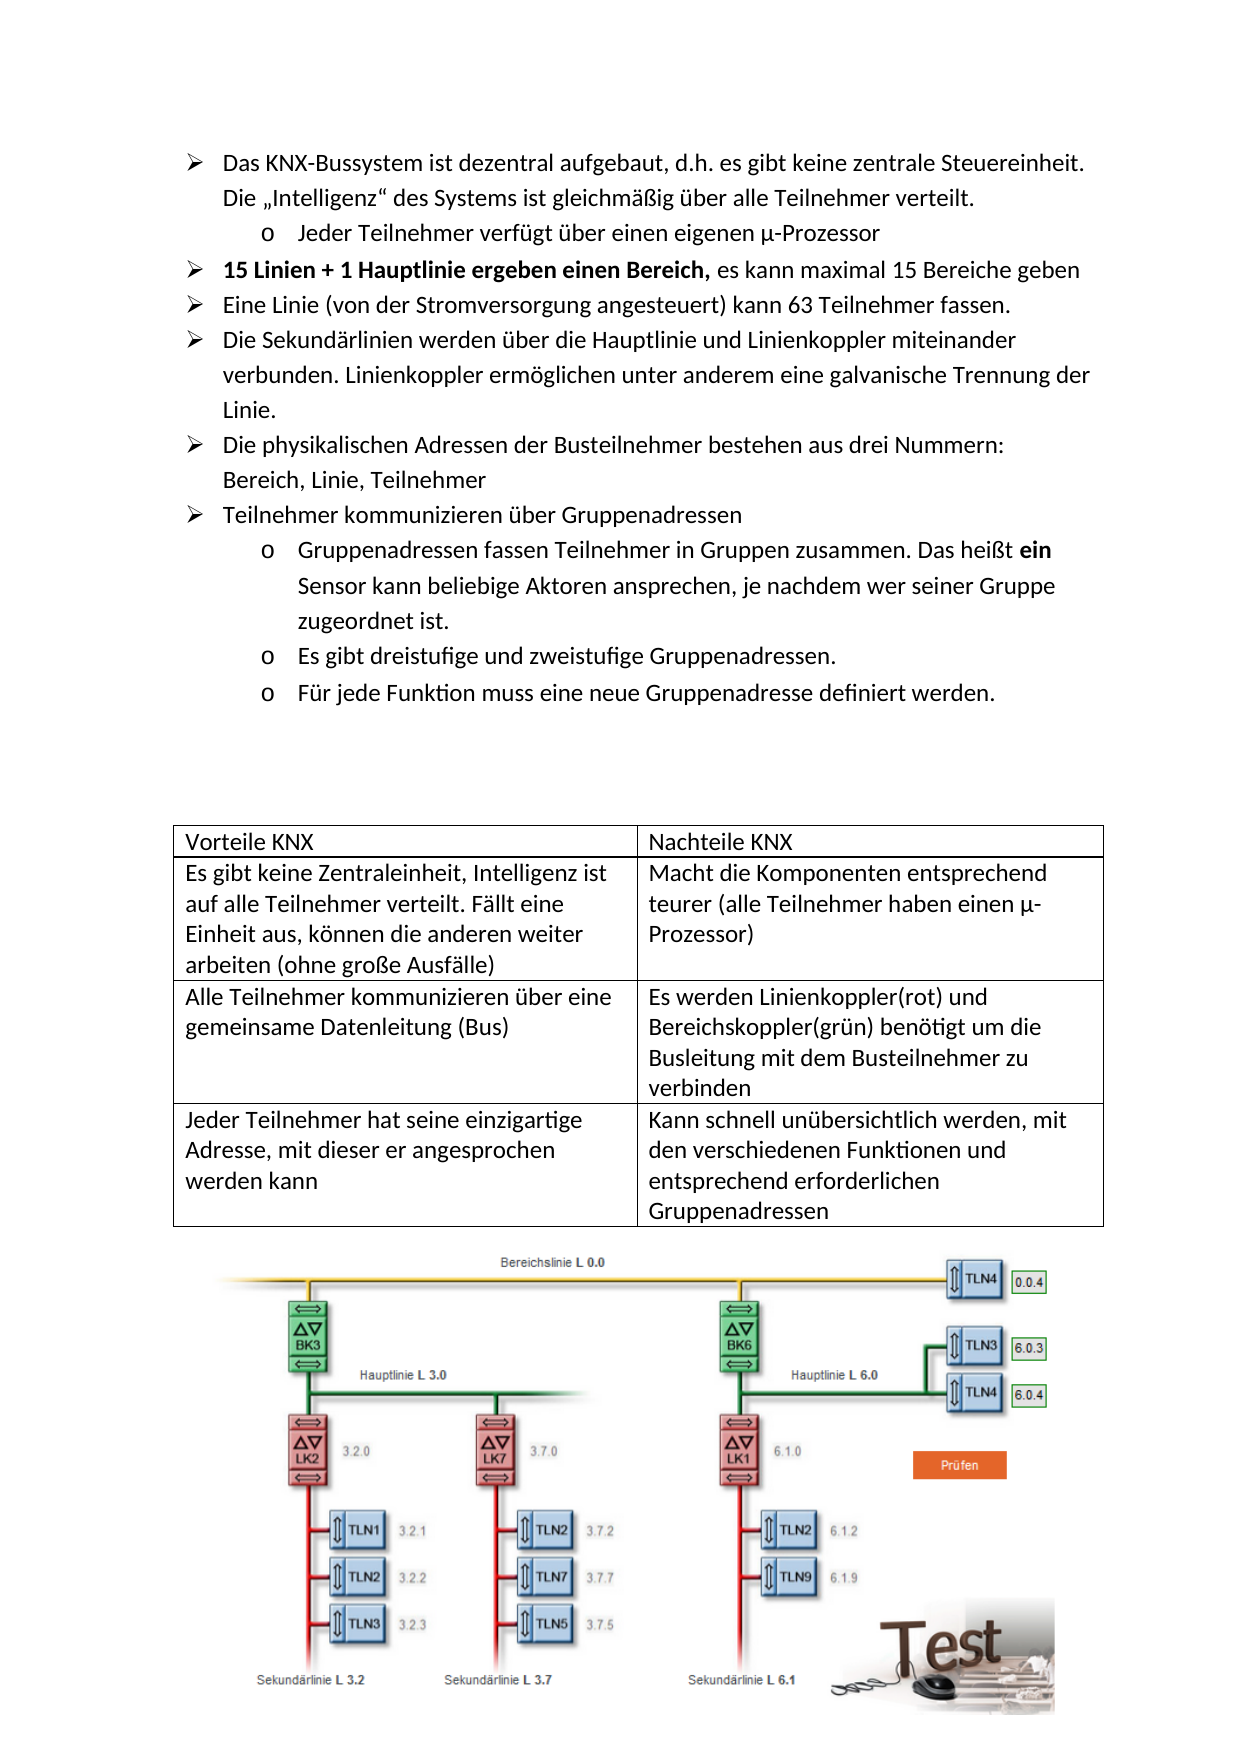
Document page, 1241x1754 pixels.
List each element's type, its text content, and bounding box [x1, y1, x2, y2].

list Das KNX-Bussystem ist dezentral aufgebaut, d.h. es gibt keine zentrale Steuereinheit. Die „Intelligenz“ des Systems ist gleichmäßig über alle Teilnehmer verteilt. [185, 148, 1093, 213]
list Gruppenadressen fassen Teilnehmer in Gruppen zusammen. Das heißt ein Sensor kann beliebige Aktoren ansprechen, je nachdem wer seiner Gruppe zugeordnet ist. [260, 534, 1093, 636]
list Eine Linie (von der Stromversorgung angesteuert) kann 63 Teilnehmer fassen. [185, 289, 1093, 319]
table_cell Macht die Komponenten entsprechend teurer (alle Teilnehmer haben einen µ-Prozessor) [638, 858, 1103, 979]
table_cell Es gibt keine Zentraleinheit, Intelligenz ist auf alle Teilnehmer verteilt. Fällt eine Einheit aus, können die anderen weiter arbeiten (ohne große Ausfälle) [174, 858, 637, 979]
table_header Vorteile KNX [174, 826, 637, 856]
list Für jede Funktion muss eine neue Gruppenadresse definiert werden. [260, 677, 1093, 708]
list Es gibt dreistufige und zweistufige Gruppenadressen. [260, 640, 1093, 672]
table_header Nachteile KNX [638, 826, 1103, 856]
table_cell Kann schnell unübersichtlich werden, mit den verschiedenen Funktionen und entsprechend erforderlichen Gruppenadressen [638, 1104, 1103, 1226]
list Die physikalischen Adressen der Busteilnehmer bestehen aus drei Nummern: Bereich, Linie, Teilnehmer [185, 429, 1093, 494]
list 15 Linien + 1 Hauptlinie ergeben einen Bereich, es kann maximal 15 Bereiche geben [185, 254, 1093, 284]
table_cell Alle Teilnehmer kommunizieren über eine gemeinsame Datenleitung (Bus) [174, 981, 637, 1103]
list Die Sekundärlinien werden über die Hauptlinie und Linienkoppler miteinander verbunden. Linienkoppler ermöglichen unter anderem eine galvanische Trennung der Linie. [185, 324, 1093, 424]
list Jeder Teilnehmer verfügt über einen eigenen µ-Prozessor [260, 218, 1093, 249]
list Teilnehmer kommunizieren über Gruppenadressen [185, 499, 1093, 529]
picture [204, 1227, 1055, 1715]
table_cell Es werden Linienkoppler(rot) und Bereichskoppler(grün) benötigt um die Busleitung mit dem Busteilnehmer zu verbinden [638, 981, 1103, 1103]
table_cell Jeder Teilnehmer hat seine einzigartige Adresse, mit dieser er angesprochen werden kann [174, 1104, 637, 1226]
